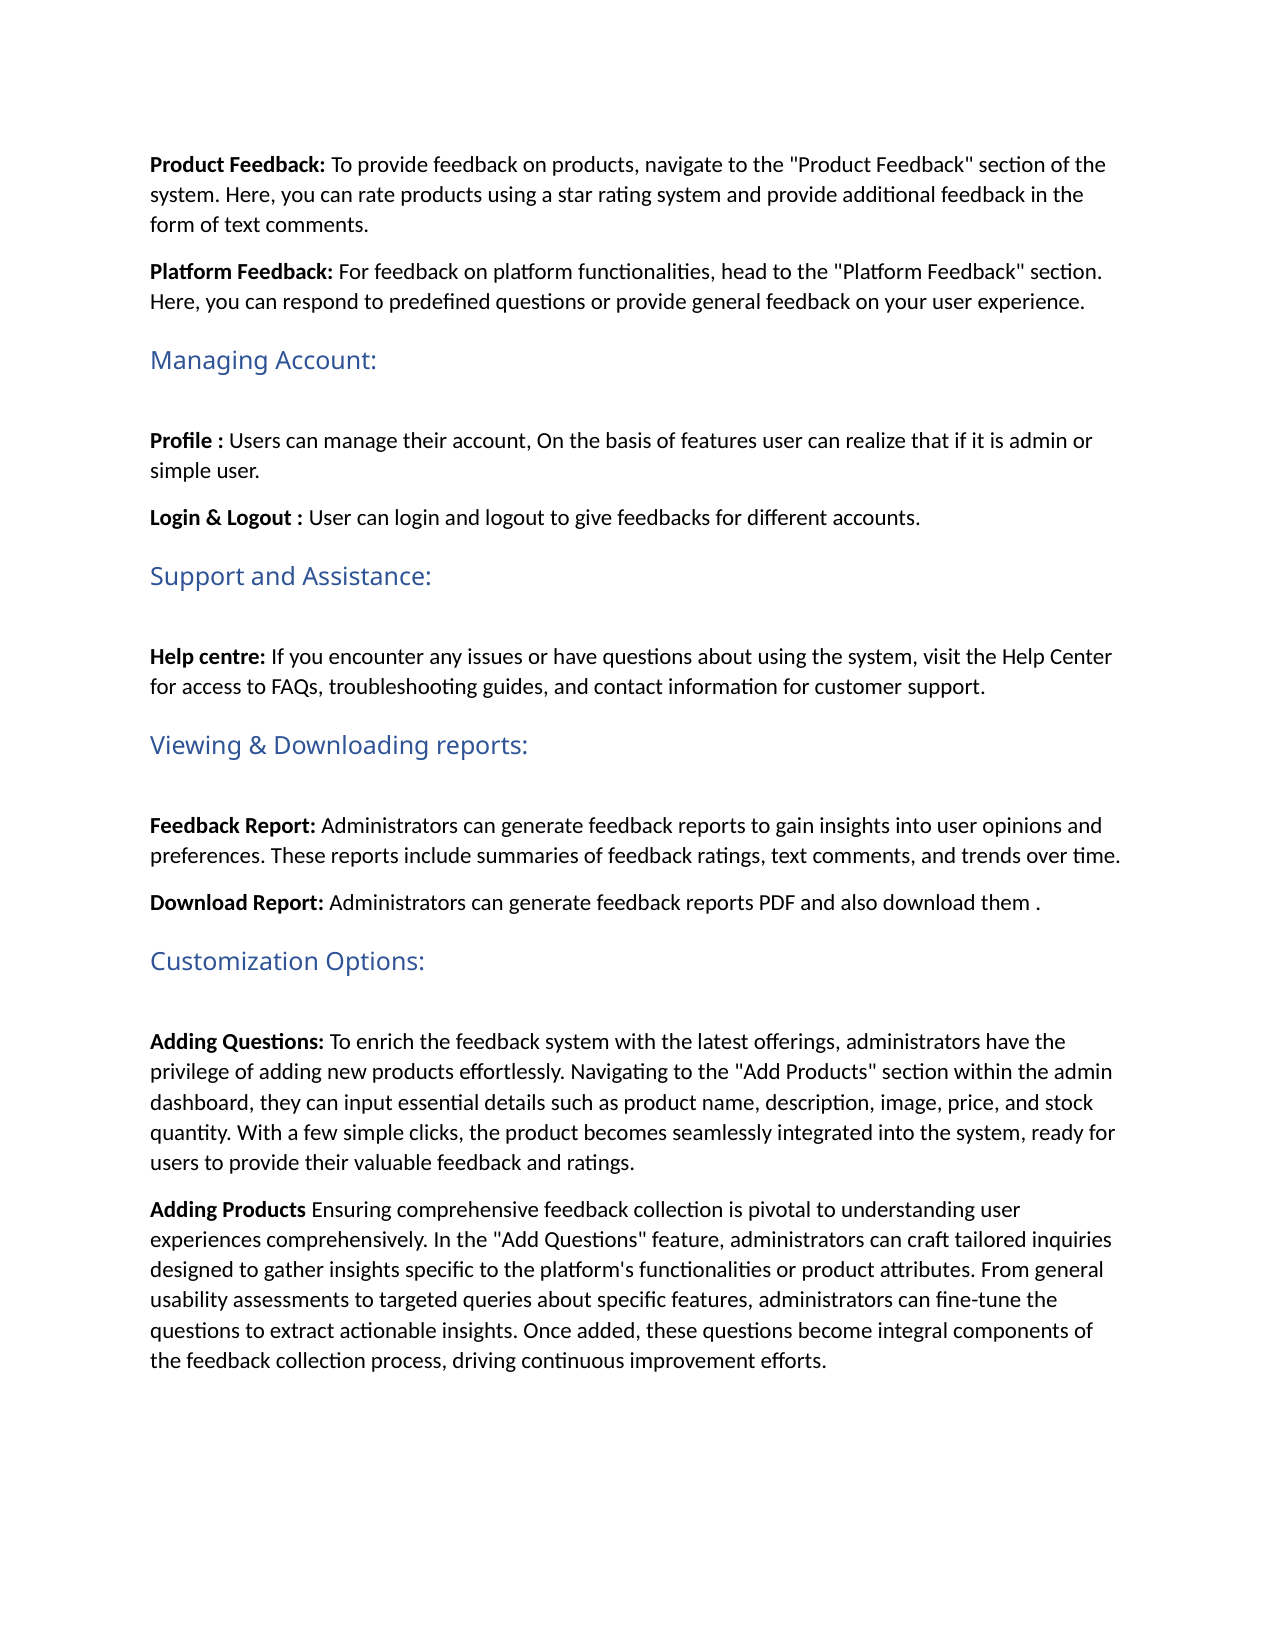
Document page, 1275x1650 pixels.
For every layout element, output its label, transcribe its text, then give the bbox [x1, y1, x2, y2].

text Feedback Report: Administrators can generate feedback reports to gain insights into user opinions and preferences. These reports include summaries of feedback ratings, text comments, and trends over time. [150, 811, 1125, 869]
subtitle Support and Assistance: [150, 559, 1125, 593]
text Product Feedback: To provide feedback on products, navigate to the "Product Feedback" section of the system. Here, you can rate products using a star rating system and provide additional feedback in the form of text comments. [150, 150, 1125, 238]
subtitle Viewing & Downloading reports: [150, 728, 1125, 762]
text Login & Logout : User can login and logout to give feedbacks for different accounts. [150, 503, 1125, 531]
text Adding Products Ensuring comprehensive feedback collection is pivotal to understanding user experiences comprehensively. In the "Add Questions" feature, administrators can craft tailored inquiries designed to gather insights specific to the platform's functionalities or product attributes. From general usability assessments to targeted queries about specific features, administrators can fine-tune the questions to extract actionable insights. Once added, these questions become integral components of the feedback collection process, driving continuous improvement efforts. [150, 1195, 1125, 1374]
text Platform Feedback: For feedback on platform functionalities, head to the "Platform Feedback" section. Here, you can respond to predefined questions or provide general feedback on your user experience. [150, 257, 1125, 316]
subtitle Managing Account: [150, 343, 1125, 377]
text Adding Questions: To enrich the feedback system with the latest offerings, administrators have the privilege of adding new products effortlessly. Navigating to the "Add Products" section within the admin dashboard, they can input essential details such as product name, description, image, price, and stock quantity. With a few simple clicks, the product becomes seamlessly integrated into the system, ready for users to provide their valuable feedback and ratings. [150, 1027, 1125, 1176]
text Download Report: Administrators can generate feedback reports PDF and also download them . [150, 888, 1125, 916]
subtitle Customization Options: [150, 944, 1125, 978]
text Profile : Users can manage their account, On the basis of features user can realize that if it is admin or simple user. [150, 426, 1125, 484]
text Help centre: If you encounter any issues or have questions about using the system, visit the Help Center for access to FAQs, troubleshooting guides, and contact information for customer support. [150, 642, 1125, 701]
